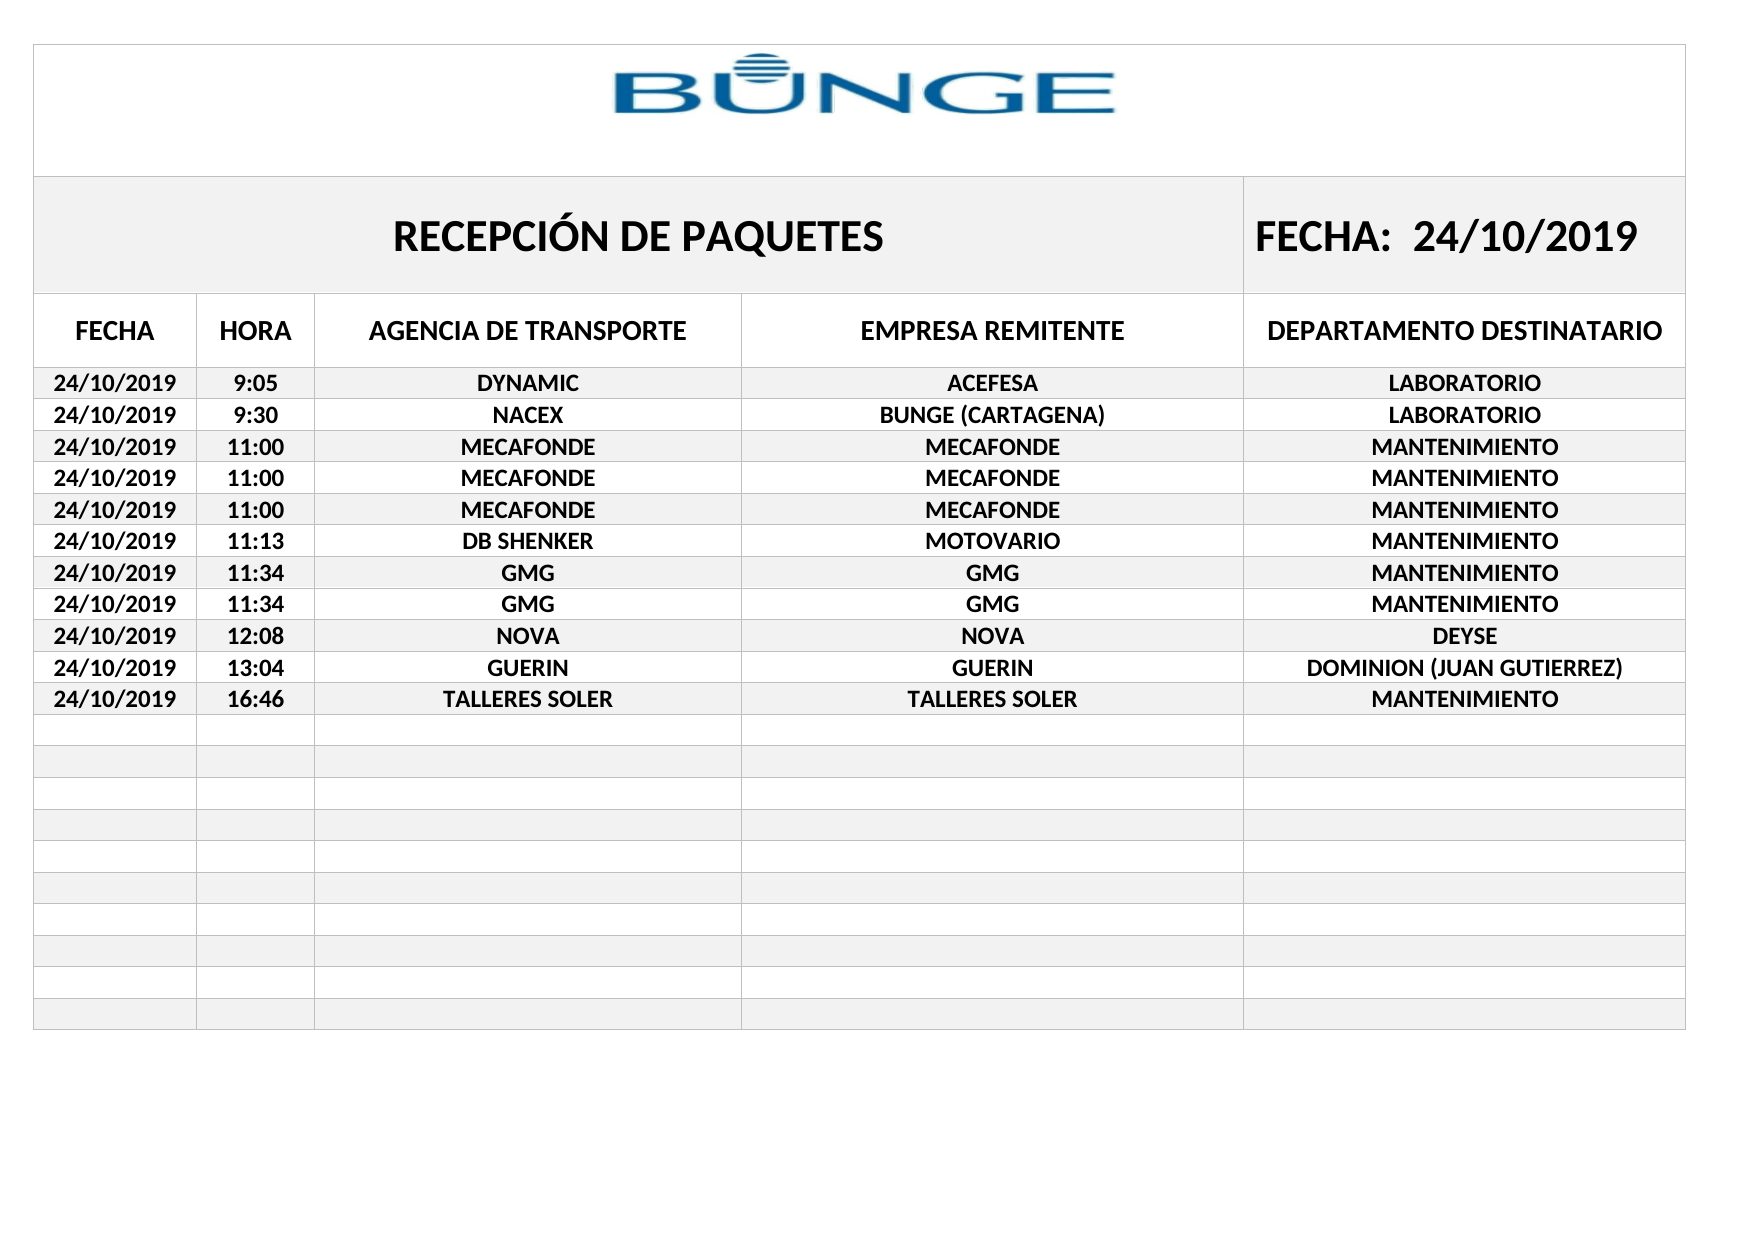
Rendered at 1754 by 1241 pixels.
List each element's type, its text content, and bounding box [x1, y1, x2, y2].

table_cell [1244, 778, 1685, 808]
table_cell 24/10/2019 [34, 557, 196, 587]
table_cell MANTENIMIENTO [1244, 525, 1685, 556]
table_cell [34, 810, 196, 840]
table_cell EMPRESA REMITENTE [742, 294, 1243, 367]
table_cell GUERIN [315, 652, 741, 682]
table_cell 12:08 [197, 620, 314, 651]
table_cell [315, 746, 741, 777]
table_cell [197, 810, 314, 840]
table_cell [34, 936, 196, 966]
table_cell [197, 999, 314, 1029]
table_cell DOMINION (JUAN GUTIERREZ) [1244, 652, 1685, 682]
table_cell [1244, 715, 1685, 745]
table_cell FECHA [34, 294, 196, 367]
table_cell [34, 778, 196, 808]
table_cell MANTENIMIENTO [1244, 557, 1685, 587]
table_cell [315, 810, 741, 840]
table_cell [1244, 936, 1685, 966]
table_cell FECHA: 24/10/2019 [1244, 177, 1685, 292]
table_cell 24/10/2019 [34, 525, 196, 556]
table_cell [315, 841, 741, 872]
table_cell [34, 873, 196, 903]
table_cell [34, 999, 196, 1029]
table_cell TALLERES SOLER [315, 683, 741, 714]
table_cell 24/10/2019 [34, 620, 196, 651]
table_cell 11:13 [197, 525, 314, 556]
table_cell [315, 778, 741, 808]
table_cell GMG [315, 557, 741, 587]
table_cell MECAFONDE [742, 462, 1243, 493]
table_cell DEPARTAMENTO DESTINATARIO [1244, 294, 1685, 367]
table_cell 24/10/2019 [34, 683, 196, 714]
table_cell [1244, 999, 1685, 1029]
table_cell [315, 904, 741, 935]
table_cell [34, 904, 196, 935]
table_cell [742, 967, 1243, 998]
table_cell 9:05 [197, 368, 314, 398]
table_cell 24/10/2019 [34, 462, 196, 493]
table_cell DB SHENKER [315, 525, 741, 556]
table_cell [197, 873, 314, 903]
table_cell [742, 715, 1243, 745]
table_cell [315, 967, 741, 998]
table_cell [315, 999, 741, 1029]
table_cell [742, 841, 1243, 872]
table_cell LABORATORIO [1244, 399, 1685, 430]
table_cell [34, 967, 196, 998]
table_cell ACEFESA [742, 368, 1243, 398]
table_cell TALLERES SOLER [742, 683, 1243, 714]
picture [607, 44, 1122, 123]
table_cell [197, 746, 314, 777]
table_cell MOTOVARIO [742, 525, 1243, 556]
table_cell LABORATORIO [1244, 368, 1685, 398]
table_cell MECAFONDE [315, 431, 741, 461]
table_cell [197, 778, 314, 808]
table_cell 11:34 [197, 557, 314, 587]
table_cell MANTENIMIENTO [1244, 589, 1685, 619]
table_cell BUNGE (CARTAGENA) [742, 399, 1243, 430]
table_cell [197, 904, 314, 935]
table_cell [197, 715, 314, 745]
table_cell 24/10/2019 [34, 589, 196, 619]
table_cell [742, 746, 1243, 777]
table_cell [197, 936, 314, 966]
table_cell [742, 778, 1243, 808]
table_cell 11:00 [197, 462, 314, 493]
table_cell [1244, 967, 1685, 998]
table_cell MANTENIMIENTO [1244, 494, 1685, 524]
table_cell [1244, 746, 1685, 777]
table_cell DEYSE [1244, 620, 1685, 651]
table_cell 11:00 [197, 494, 314, 524]
table_cell MANTENIMIENTO [1244, 462, 1685, 493]
table_cell MECAFONDE [742, 494, 1243, 524]
table_cell 11:00 [197, 431, 314, 461]
table_cell HORA [197, 294, 314, 367]
table_cell [197, 967, 314, 998]
table_cell [1244, 841, 1685, 872]
table_cell NOVA [742, 620, 1243, 651]
table_cell GMG [742, 589, 1243, 619]
table_cell [742, 936, 1243, 966]
table_cell DYNAMIC [315, 368, 741, 398]
table_cell 24/10/2019 [34, 431, 196, 461]
table_cell 9:30 [197, 399, 314, 430]
table_cell 16:46 [197, 683, 314, 714]
table_cell 24/10/2019 [34, 494, 196, 524]
table_cell [1244, 873, 1685, 903]
table_cell NACEX [315, 399, 741, 430]
table_cell GMG [742, 557, 1243, 587]
table_cell [315, 715, 741, 745]
table_cell [742, 810, 1243, 840]
table_cell NOVA [315, 620, 741, 651]
table_cell [34, 746, 196, 777]
table_cell [197, 841, 314, 872]
table_cell 24/10/2019 [34, 652, 196, 682]
table_cell MANTENIMIENTO [1244, 683, 1685, 714]
table_cell MECAFONDE [315, 462, 741, 493]
table_cell [315, 936, 741, 966]
table_cell [34, 715, 196, 745]
table_cell GMG [315, 589, 741, 619]
table_cell 24/10/2019 [34, 368, 196, 398]
table_cell [34, 841, 196, 872]
table_cell AGENCIA DE TRANSPORTE [315, 294, 741, 367]
table_cell GUERIN [742, 652, 1243, 682]
table_cell MECAFONDE [315, 494, 741, 524]
table_cell [742, 999, 1243, 1029]
table_cell RECEPCIÓN DE PAQUETES [34, 177, 1243, 292]
table_cell MECAFONDE [742, 431, 1243, 461]
table_cell [315, 873, 741, 903]
table_cell [742, 904, 1243, 935]
table_cell [742, 873, 1243, 903]
table_cell 24/10/2019 [34, 399, 196, 430]
table_cell [1244, 904, 1685, 935]
table_cell MANTENIMIENTO [1244, 431, 1685, 461]
table_cell [1244, 810, 1685, 840]
table_cell 13:04 [197, 652, 314, 682]
table_cell 11:34 [197, 589, 314, 619]
table_header [34, 45, 1685, 176]
